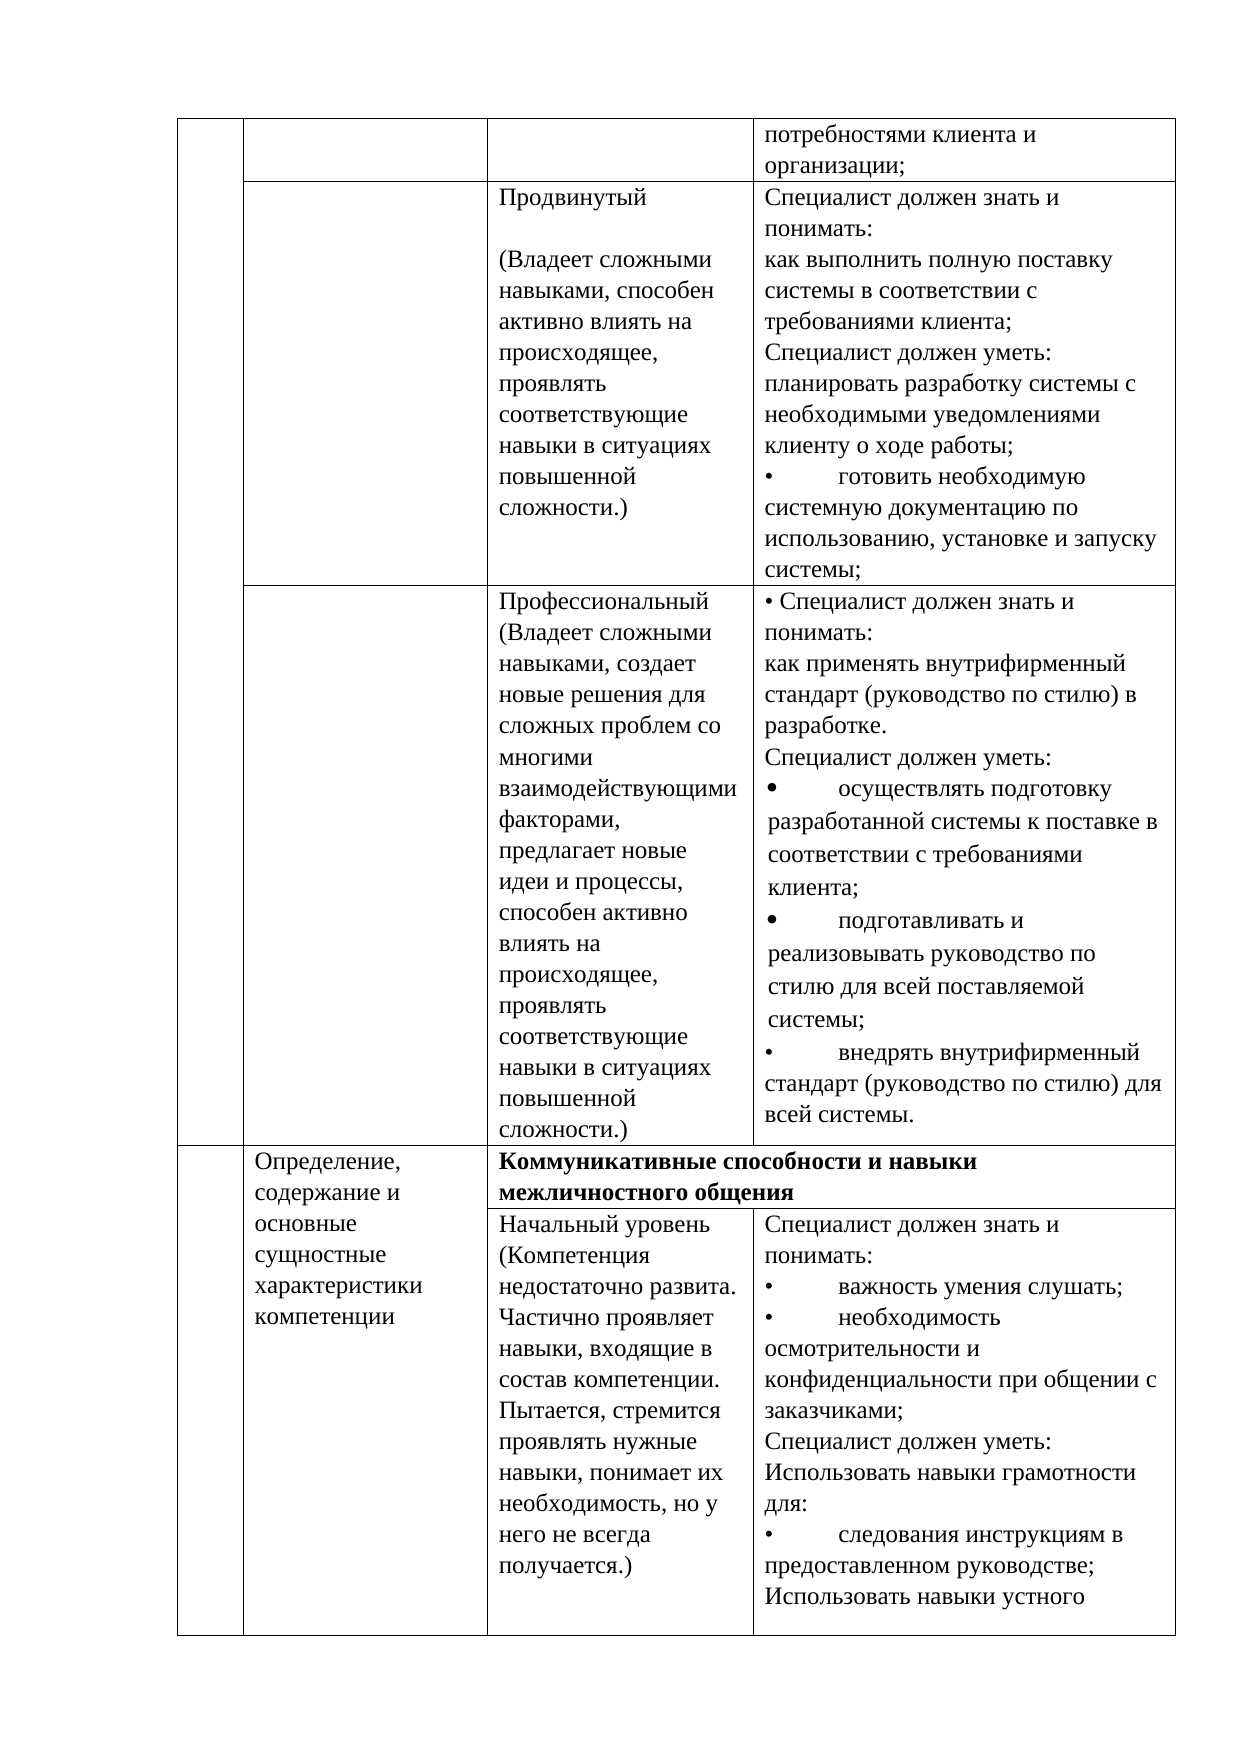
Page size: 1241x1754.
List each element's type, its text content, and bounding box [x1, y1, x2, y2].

table_cell Продвинутый (Владеет сложными навыками, способен активно влиять на происходящее, проявлять соответствующие навыки в ситуациях повышенной сложности.) [488, 182, 753, 585]
table_cell Профессиональный (Владеет сложными навыками, создает новые решения для сложных проблем со многими взаимодействующими факторами, предлагает новые идеи и процессы, способен активно влиять на происходящее, проявлять соответствующие навыки в ситуациях повышенной сложности.) [488, 586, 753, 1145]
table_cell • Специалист должен знать и понимать: как применять внутрифирменный стандарт (руководство по стилю) в разработке. Специалист должен уметь: осуществлять подготовку разработанной системы к поставке в соответствии с требованиями клиента; подготавливать и реализовывать руководство по стилю для всей поставляемой системы; • внедрять внутрифирменный стандарт (руководство по стилю) для всей системы. [754, 586, 1175, 1145]
table_cell [244, 586, 487, 1145]
table_cell Коммуникативные способности и навыки межличностного общения [488, 1146, 1175, 1208]
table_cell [754, 1209, 1175, 1635]
table_cell [244, 119, 487, 181]
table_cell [488, 119, 753, 181]
table_cell [178, 1146, 243, 1635]
table_cell Специалист должен знать и понимать: как выполнить полную поставку системы в соответствии с требованиями клиента; Специалист должен уметь: планировать разработку системы с необходимыми уведомлениями клиенту о ходе работы; • готовить необходимую системную документацию по использованию, установке и запуску системы; [754, 182, 1175, 585]
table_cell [754, 119, 1175, 181]
table_cell Определение, содержание и основные сущностные характеристики компетенции [244, 1146, 487, 1635]
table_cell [488, 1209, 753, 1635]
table_cell [244, 182, 487, 585]
